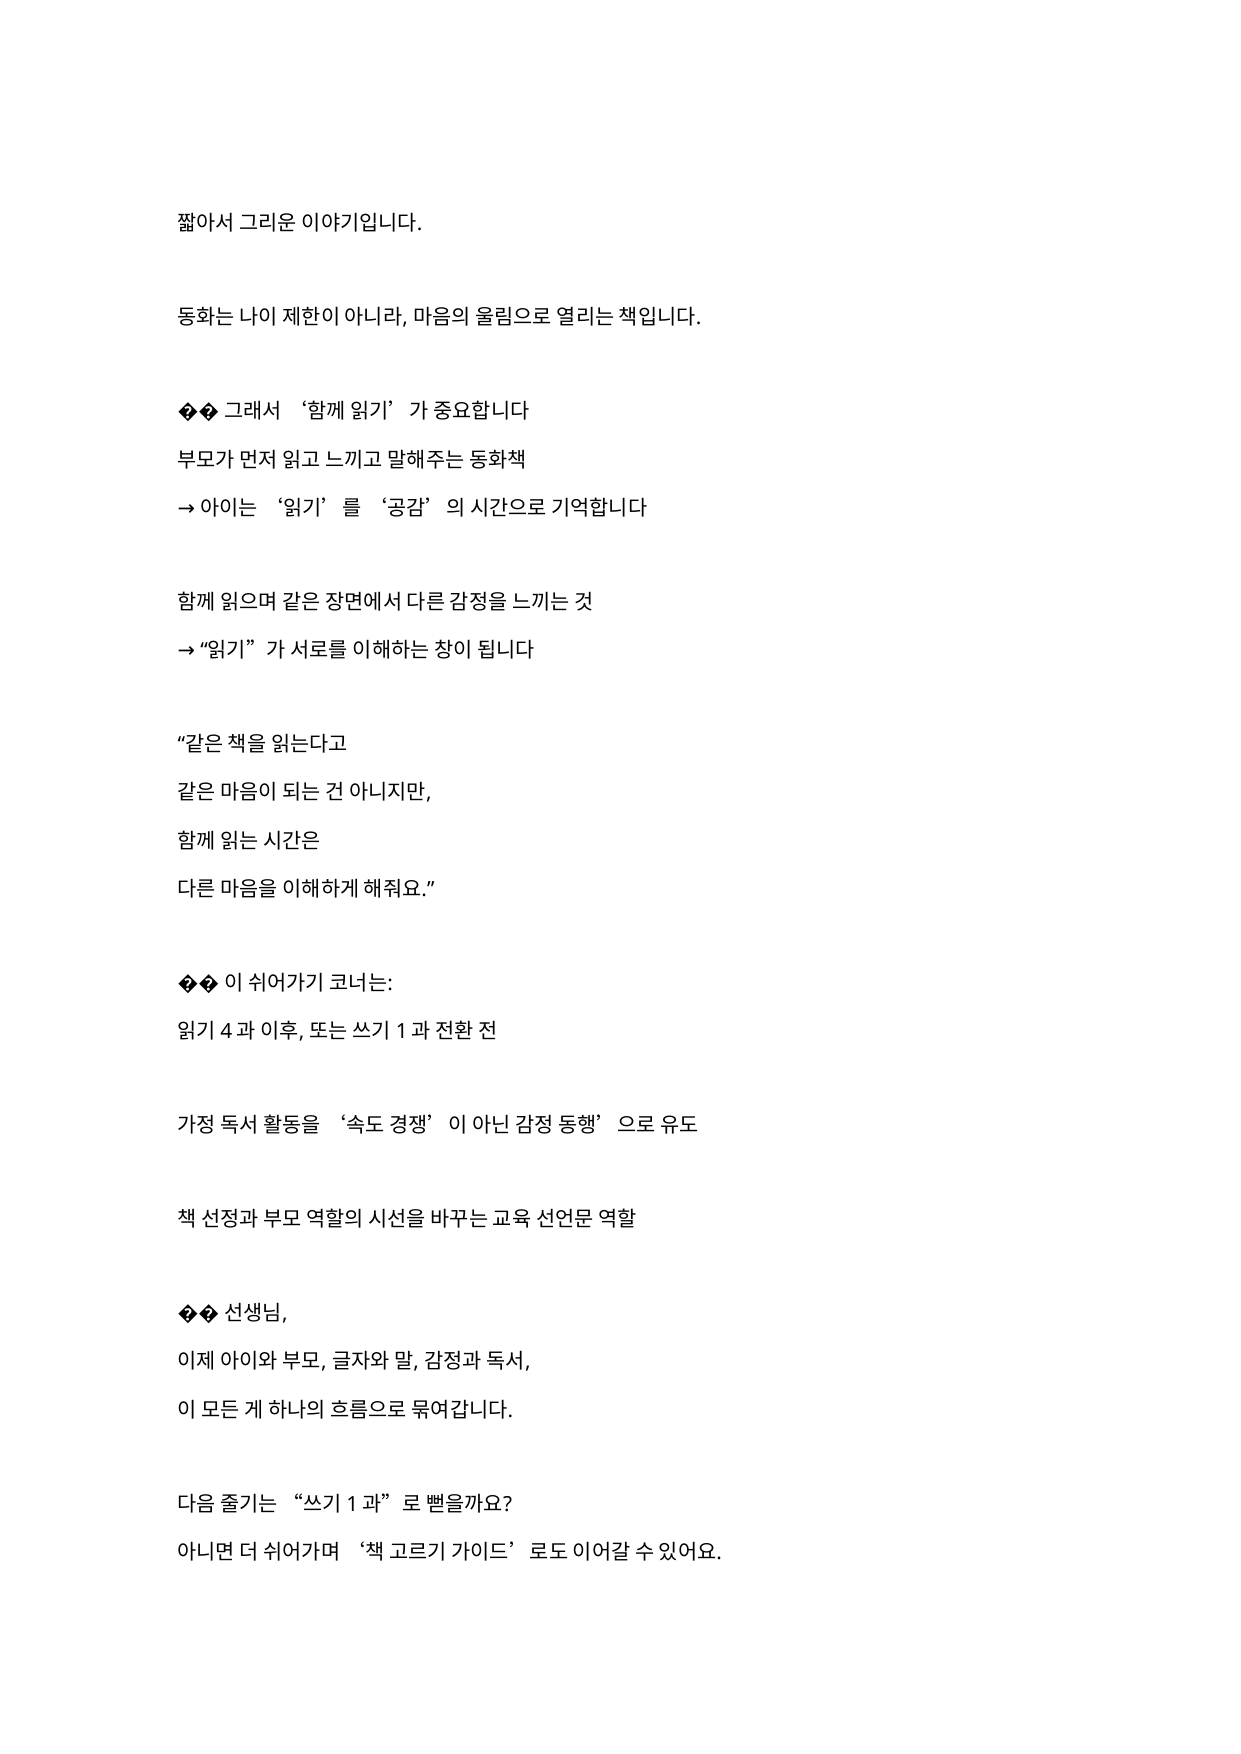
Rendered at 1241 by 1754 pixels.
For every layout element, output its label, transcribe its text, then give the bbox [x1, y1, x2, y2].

text → 아이는 ‘읽기’를 ‘공감’의 시간으로 기억합니다 [177, 491, 1063, 521]
text 이제 아이와 부모, 글자와 말, 감정과 독서, [177, 1344, 1063, 1375]
text 읽기 4과 이후, 또는 쓰기 1과 전환 전 [177, 1015, 1063, 1045]
text 부모가 먼저 읽고 느끼고 말해주는 동화책 [177, 443, 1063, 473]
text 다음 줄기는 “쓰기 1과”로 뻗을까요? [177, 1487, 1063, 1517]
text 같은 마음이 되는 건 아니지만, [177, 776, 1063, 806]
text 가정 독서 활동을 ‘속도 경쟁’이 아닌 감정 동행’으로 유도 [177, 1108, 1063, 1139]
text “같은 책을 읽는다고 [177, 727, 1063, 757]
text 이 모든 게 하나의 흐름으로 묶여갑니다. [177, 1393, 1063, 1423]
text �� 이 쉬어가기 코너는: [177, 966, 1063, 997]
text 짧아서 그리운 이야기입니다. [177, 207, 1063, 237]
text 아니면 더 쉬어가며 ‘책 고르기 가이드’로도 이어갈 수 있어요. [177, 1535, 1063, 1566]
text → “읽기”가 서로를 이해하는 창이 됩니다 [177, 633, 1063, 664]
text 함께 읽으며 같은 장면에서 다른 감정을 느끼는 것 [177, 585, 1063, 615]
text �� 그래서 ‘함께 읽기’가 중요합니다 [177, 394, 1063, 425]
text 책 선정과 부모 역할의 시선을 바꾸는 교육 선언문 역할 [177, 1202, 1063, 1232]
text �� 선생님, [177, 1296, 1063, 1326]
text 함께 읽는 시간은 [177, 824, 1063, 854]
text 다른 마음을 이해하게 해줘요.” [177, 872, 1063, 903]
text 동화는 나이 제한이 아니라, 마음의 울림으로 열리는 책입니다. [177, 301, 1063, 331]
